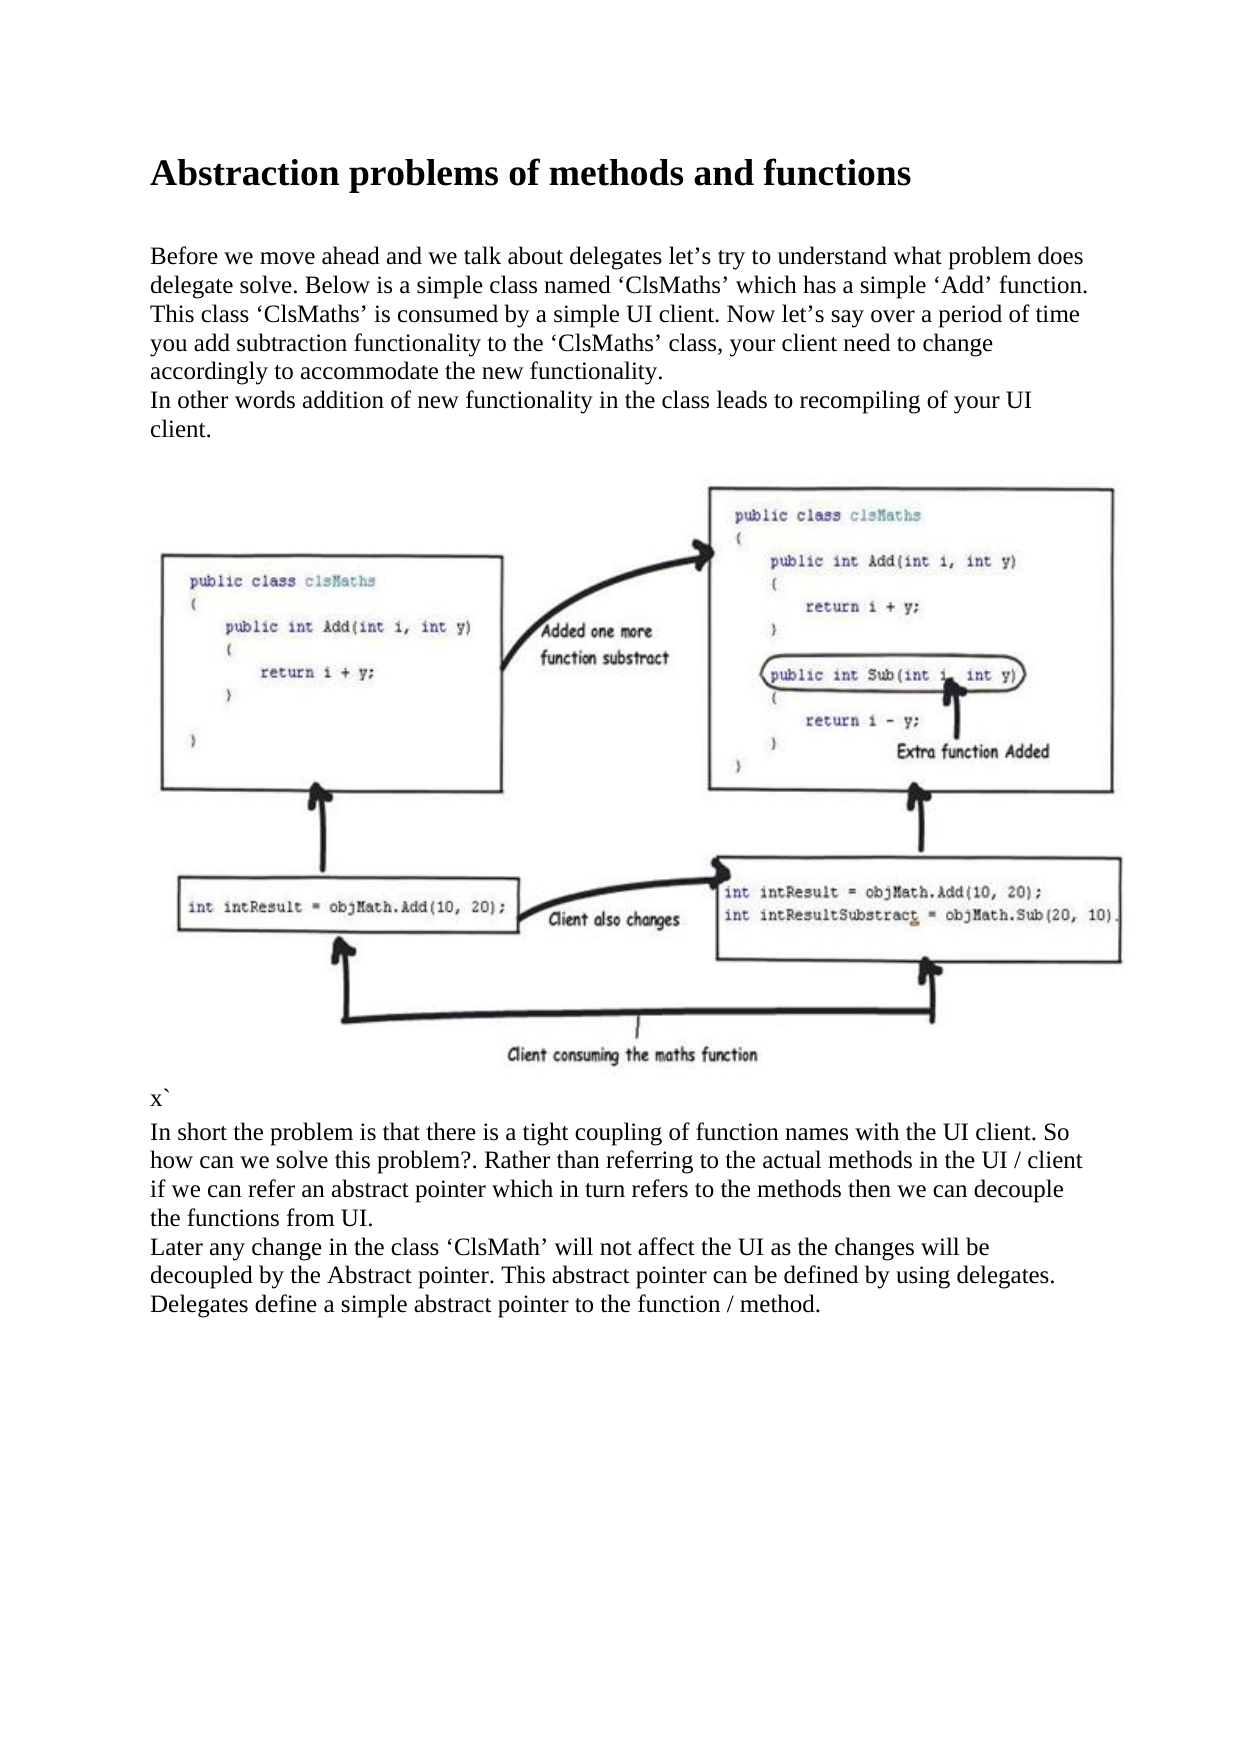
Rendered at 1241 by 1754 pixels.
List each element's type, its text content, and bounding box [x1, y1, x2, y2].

text In short the problem is that there is a tight coupling of function names with the UI client. So how can we solve this problem?. Rather than referring to the actual methods in the UI / client if we can refer an abstract pointer which in turn refers to the methods then we can decouple the functions from UI. Later any change in the class ‘ClsMath’ will not affect the UI as the changes will be decoupled by the Abstract pointer. This abstract pointer can be defined by using delegates. Delegates define a simple abstract pointer to the function / method. [150, 1117, 1090, 1347]
picture [150, 476, 1131, 1083]
text Abstraction problems of methods and functions [150, 150, 1090, 236]
text Before we move ahead and we talk about delegates let’s try to understand what problem does delegate solve. Below is a simple class named ‘ClsMaths’ which has a simple ‘Add’ function. This class ‘ClsMaths’ is consumed by a simple UI client. Now let’s say over a period of time you add subtraction functionality to the ‘ClsMaths’ class, your client need to change accordingly to accommodate the new functionality. In other words addition of new functionality in the class leads to recompiling of your UI client. [150, 241, 1090, 471]
text x` [150, 1083, 1090, 1112]
